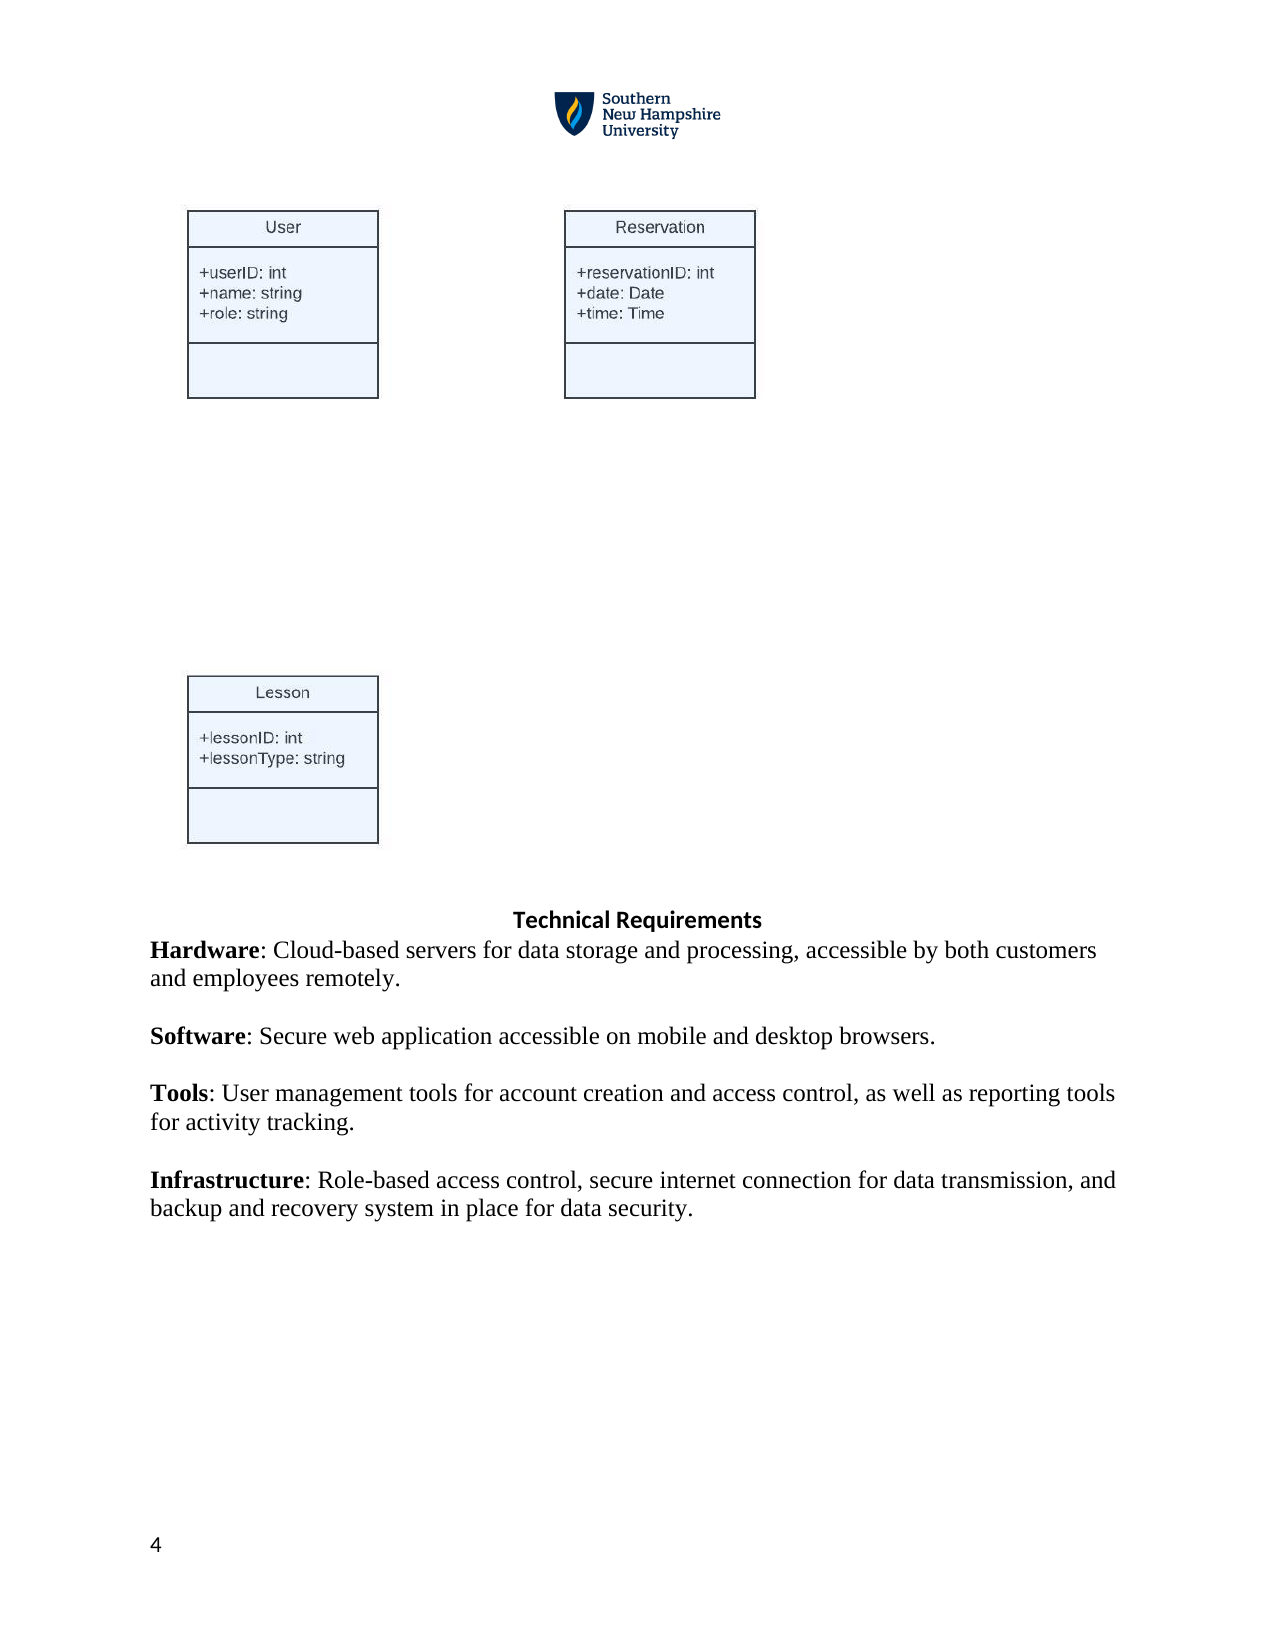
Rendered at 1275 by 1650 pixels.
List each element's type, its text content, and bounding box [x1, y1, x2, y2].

subtitle Technical Requirements [150, 904, 1125, 935]
text Software: Secure web application accessible on mobile and desktop browsers. [150, 1021, 1125, 1050]
text Hardware: Cloud-based servers for data storage and processing, accessible by both customers and employees remotely. [150, 935, 1125, 992]
picture [150, 173, 792, 880]
text Tools: User management tools for account creation and access control, as well as reporting tools for activity tracking. [150, 1078, 1125, 1136]
picture [546, 75, 729, 154]
text Infrastructure: Role-based access control, secure internet connection for data transmission, and backup and recovery system in place for data security. [150, 1165, 1125, 1222]
